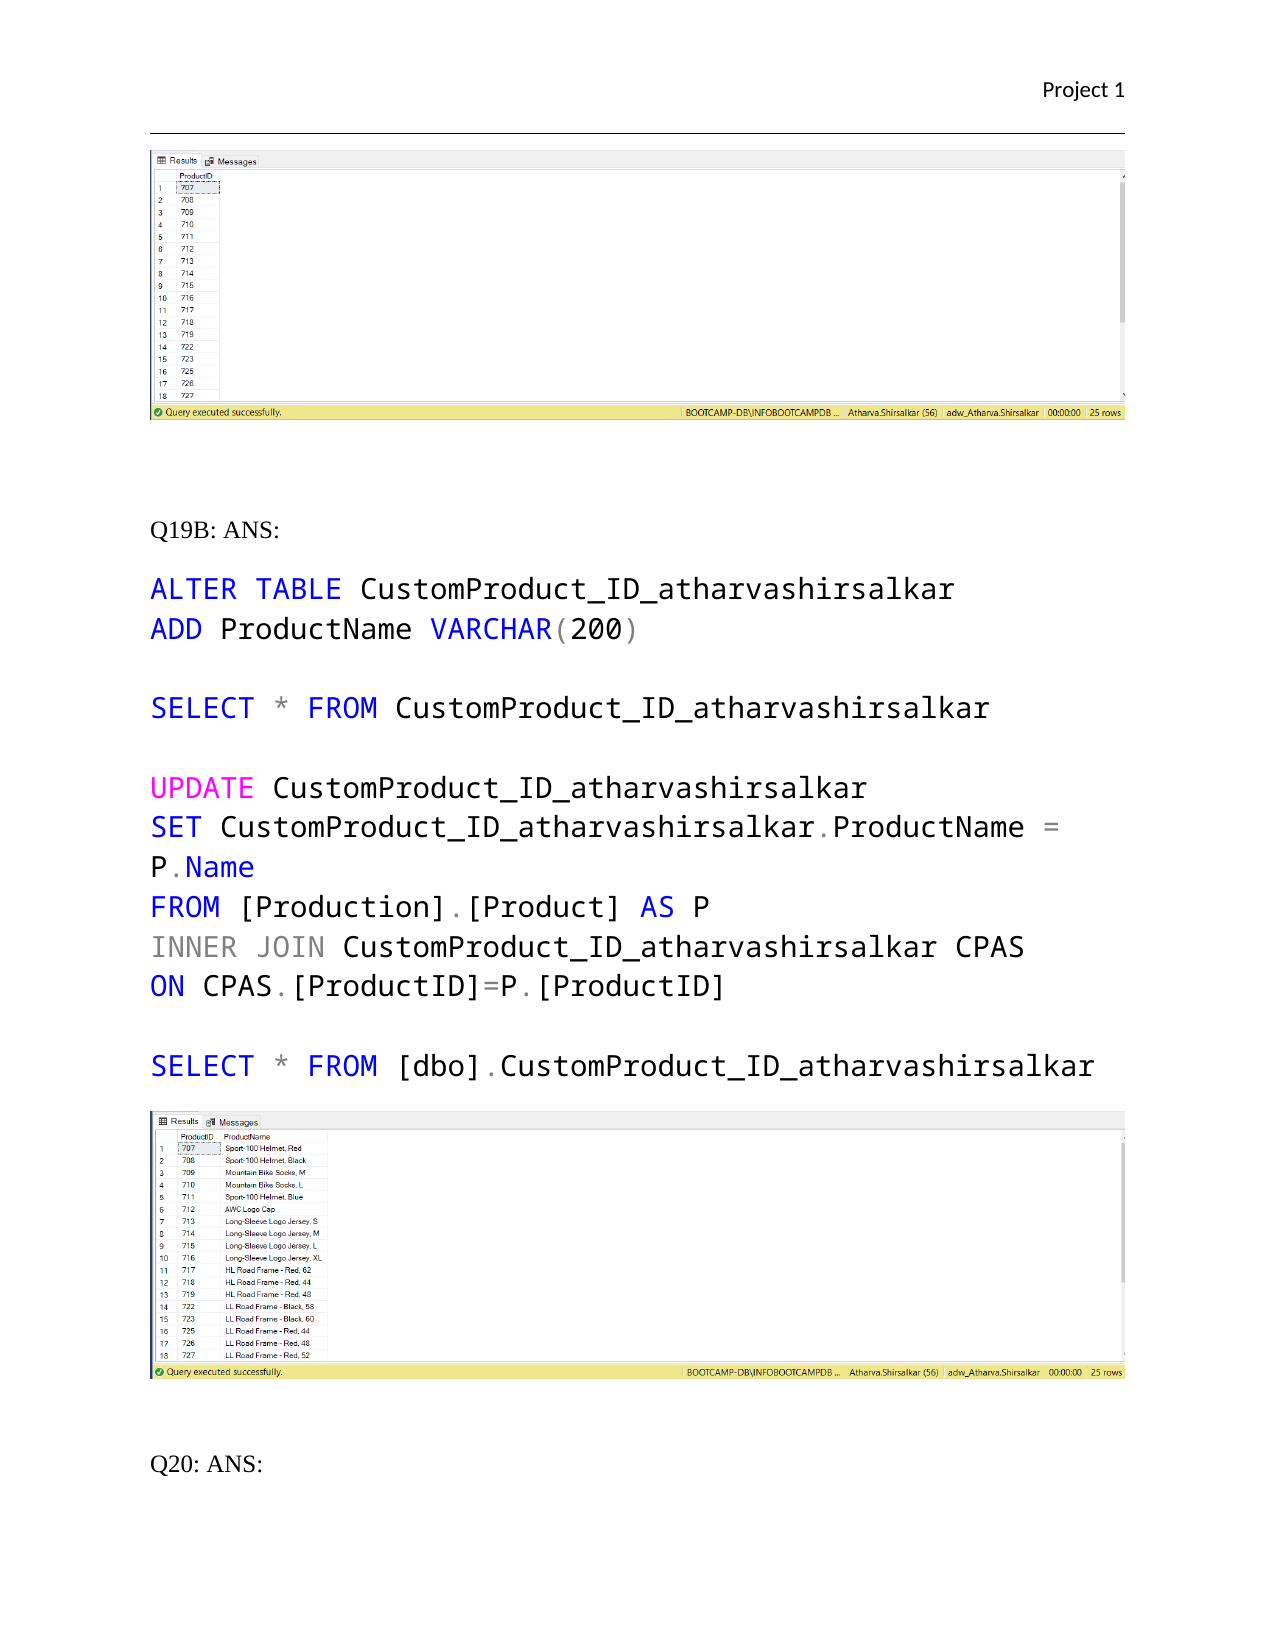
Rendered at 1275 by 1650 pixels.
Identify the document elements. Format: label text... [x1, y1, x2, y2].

text UPDATE CustomProduct_ID_atharvashirsalkar [150, 767, 1125, 807]
text ADD ProductName VARCHAR(200) [150, 608, 1125, 648]
picture [150, 150, 1125, 420]
text ALTER TABLE CustomProduct_ID_atharvashirsalkar [150, 569, 1125, 608]
picture [150, 1111, 1125, 1379]
text SET CustomProduct_ID_atharvashirsalkar.ProductName = P.Name [150, 807, 1125, 886]
text ON CPAS.[ProductID]=P.[ProductID] [150, 966, 1125, 1005]
text SELECT * FROM CustomProduct_ID_atharvashirsalkar [150, 688, 1125, 727]
text Q19B: ANS: [150, 515, 1125, 543]
text SELECT * FROM [dbo].CustomProduct_ID_atharvashirsalkar [150, 1045, 1125, 1084]
text FROM [Production].[Product] AS P [150, 886, 1125, 926]
text INNER JOIN CustomProduct_ID_atharvashirsalkar CPAS [150, 926, 1125, 966]
text Q20: ANS: [150, 1449, 1125, 1478]
